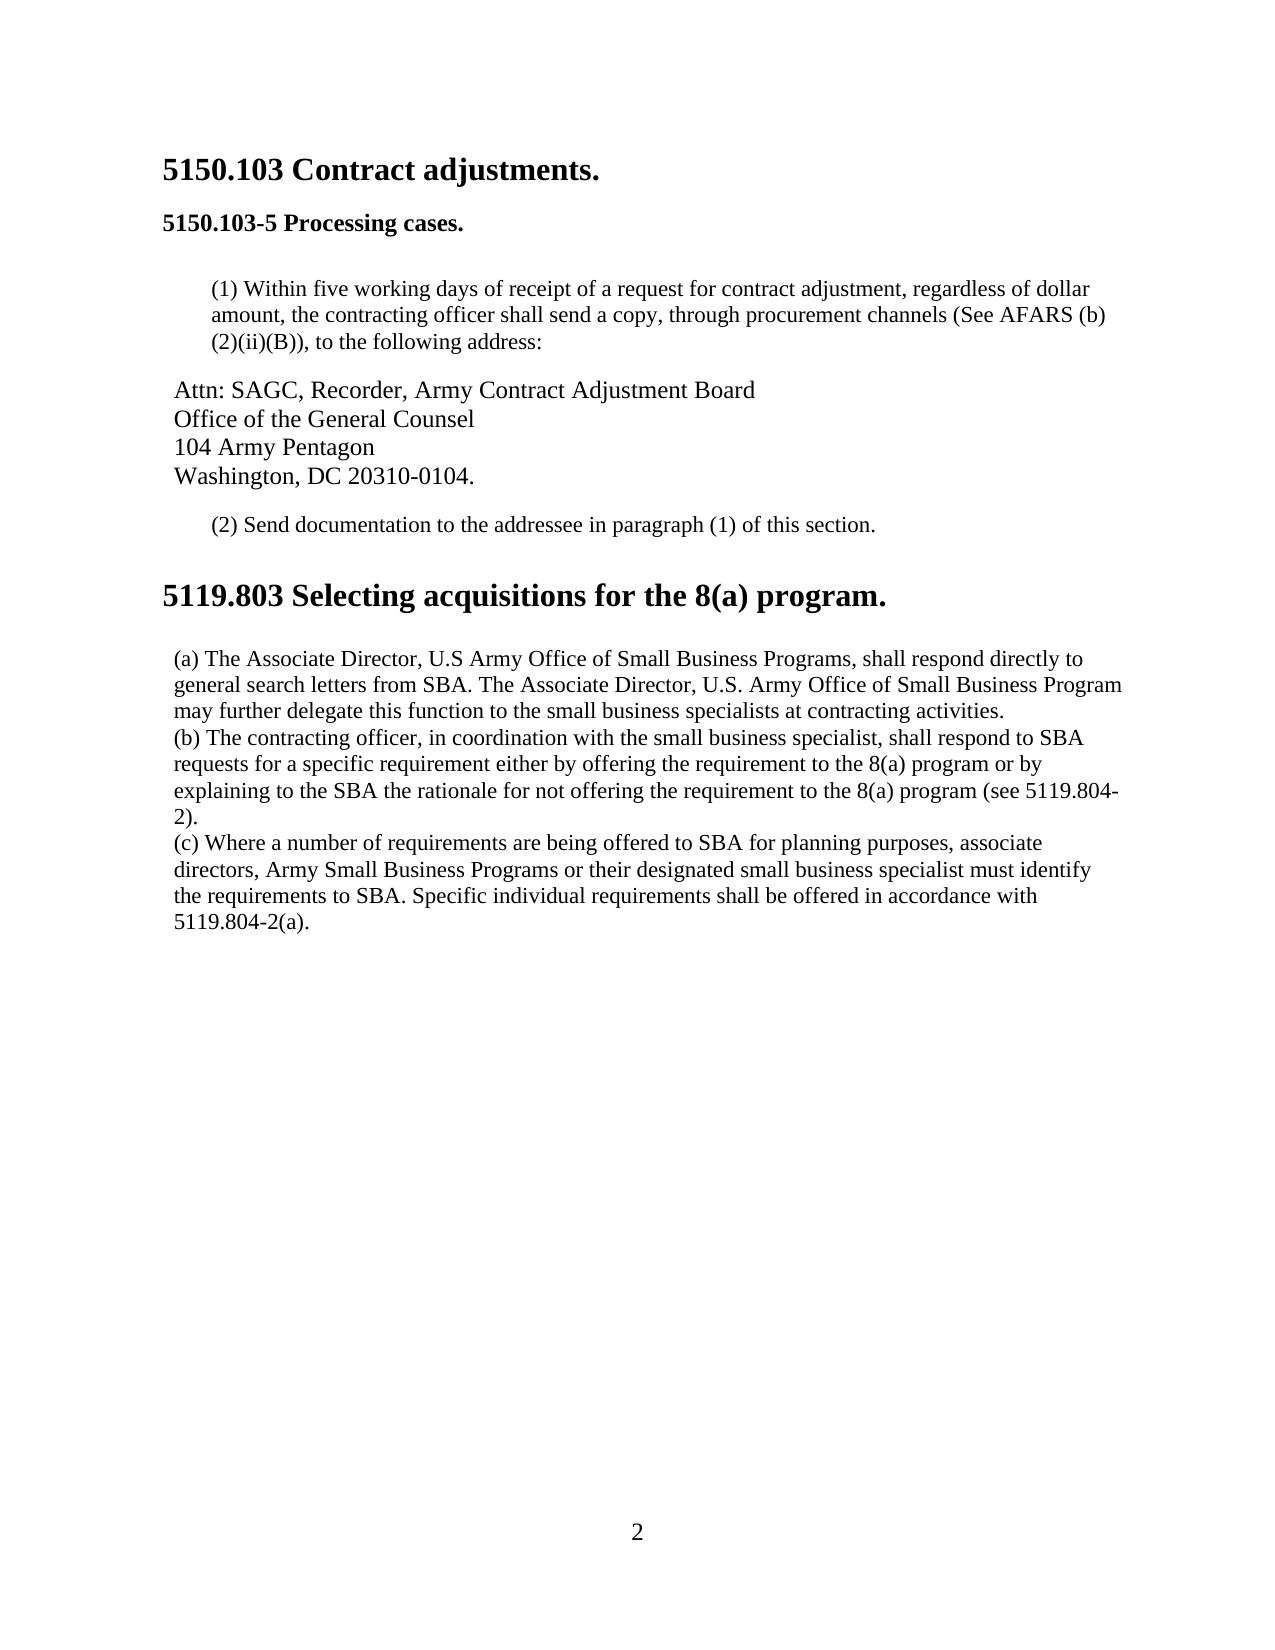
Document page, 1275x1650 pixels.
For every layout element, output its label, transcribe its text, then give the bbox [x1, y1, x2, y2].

text (1) Within five working days of receipt of a request for contract adjustment, regardless of dollar amount, the contracting officer shall send a copy, through procurement channels (See AFARS (b)(2)(ii)(B)), to the following address: [201, 264, 1135, 364]
subtitle 5150.103-5 Processing cases. [162, 208, 1125, 237]
text Office of the General Counsel [163, 404, 1135, 432]
text Washington, DC 20310-0104. [163, 461, 1135, 500]
text 104 Army Pentagon [163, 432, 1135, 461]
text Attn: SAGC, Recorder, Army Contract Adjustment Board [163, 364, 1135, 404]
text (c) Where a number of requirements are being offered to SBA for planning purposes, associate directors, Army Small Business Programs or their designated small business specialist must identify the requirements to SBA. Specific individual requirements shall be offered in accordance with 5119.804-2(a). [163, 829, 1135, 945]
text (a) The Associate Director, U.S Army Office of Small Business Programs, shall respond directly to general search letters from SBA. The Associate Director, U.S. Army Office of Small Business Program may further delegate this function to the small business specialists at contracting activities. [163, 634, 1135, 724]
subtitle 5150.103 Contract adjustments. [162, 150, 1125, 187]
subtitle 5119.803 Selecting acquisitions for the 8(a) program. [162, 577, 1125, 614]
text (b) The contracting officer, in coordination with the small business specialist, shall respond to SBA requests for a specific requirement either by offering the requirement to the 8(a) program or by explaining to the SBA the rationale for not offering the requirement to the 8(a) program (see 5119.804-2). [163, 724, 1135, 829]
text (2) Send documentation to the addressee in paragraph (1) of this section. [201, 500, 1135, 547]
